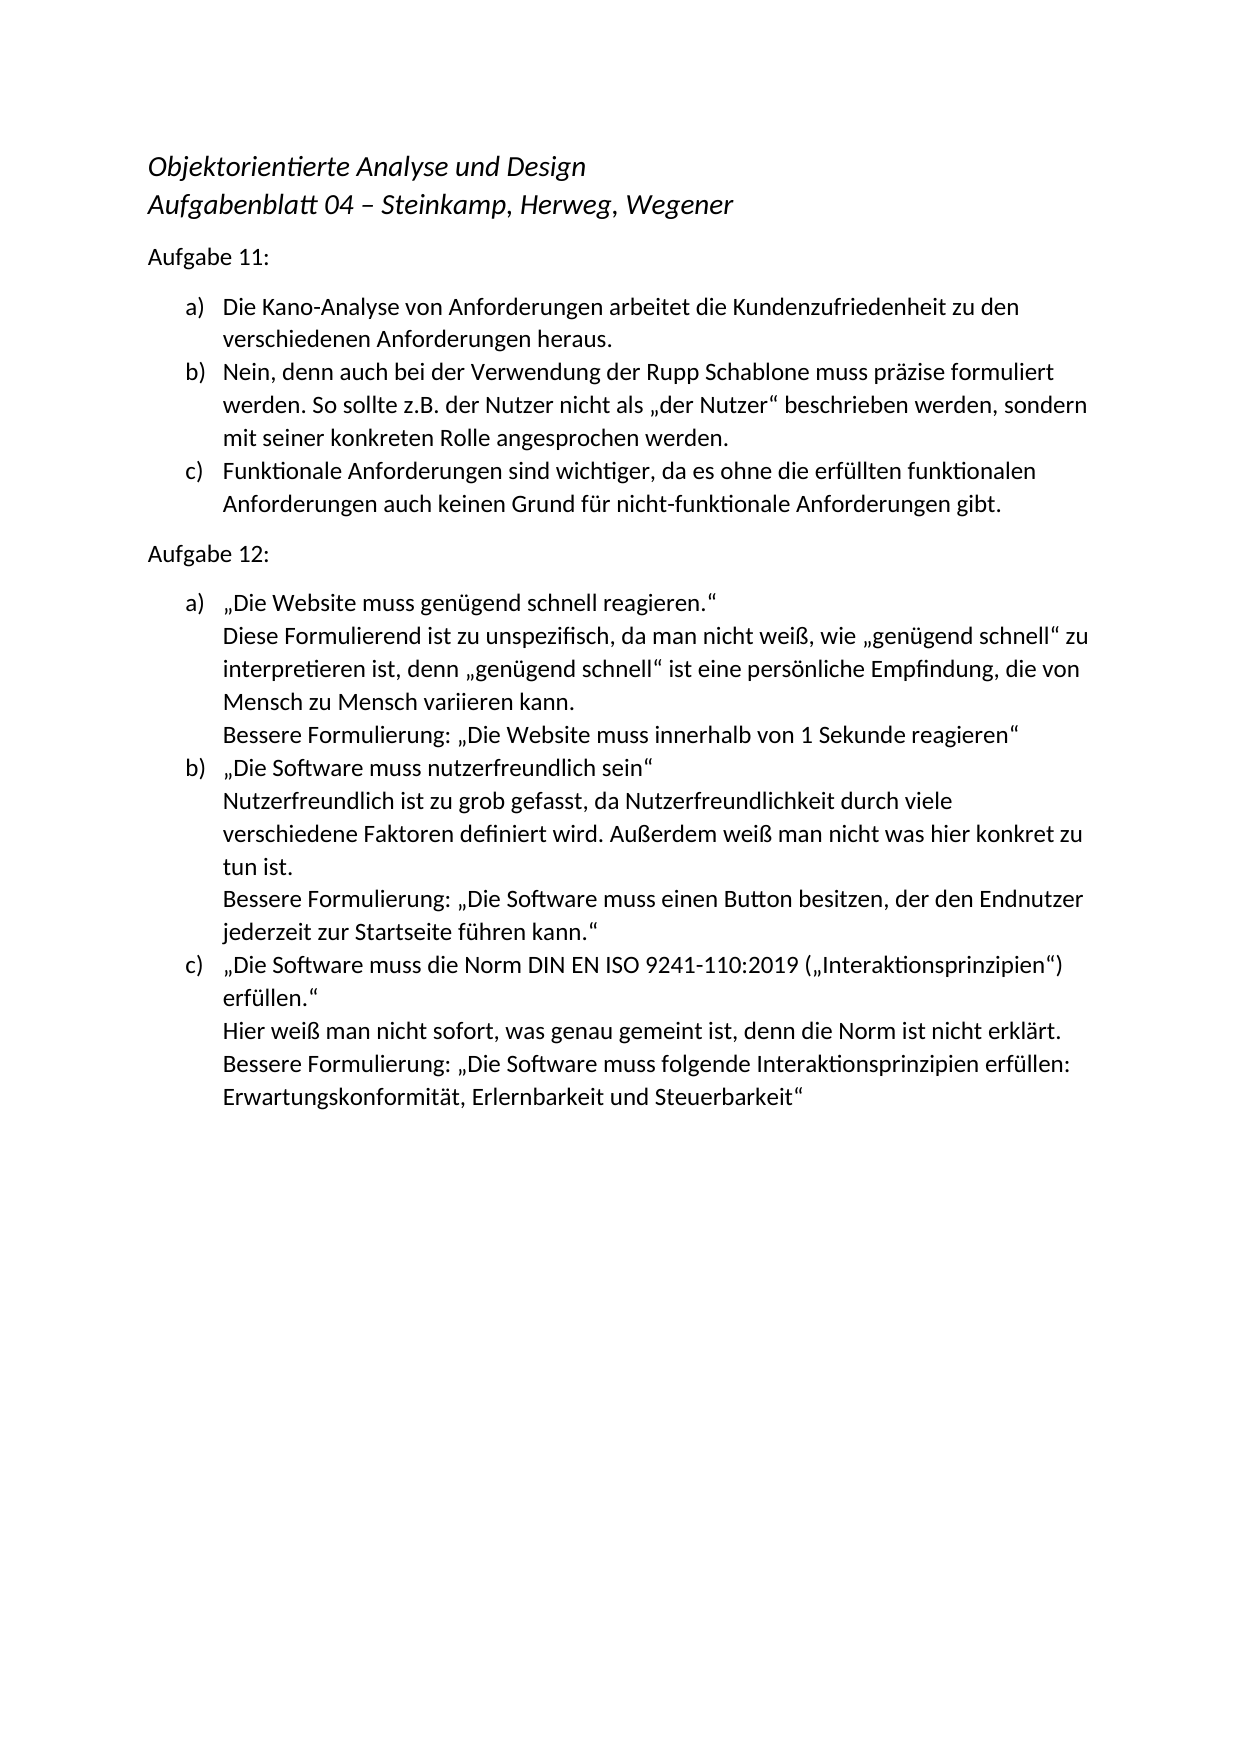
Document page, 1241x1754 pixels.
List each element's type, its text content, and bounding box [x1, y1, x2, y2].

list Die Kano-Analyse von Anforderungen arbeitet die Kundenzufriedenheit zu den verschiedenen Anforderungen heraus. [185, 291, 1093, 354]
text Objektorientierte Analyse und Design Aufgabenblatt 04 – Steinkamp, Herweg, Wegener [148, 148, 1093, 222]
list „Die Software muss die Norm DIN EN ISO 9241-110:2019 („Interaktionsprinzipien“) erfüllen.“ Hier weiß man nicht sofort, was genau gemeint ist, denn die Norm ist nicht erklärt. Bessere Formulierung: „Die Software muss folgende Interaktionsprinzipien erfüllen: Erwartungskonformität, Erlernbarkeit und Steuerbarkeit“ [185, 949, 1093, 1112]
list Funktionale Anforderungen sind wichtiger, da es ohne die erfüllten funktionalen Anforderungen auch keinen Grund für nicht-funktionale Anforderungen gibt. [185, 455, 1093, 519]
list Bessere Formulierung: „Die Website muss innerhalb von 1 Sekunde reagieren“ [223, 719, 1093, 749]
list „Die Website muss genügend schnell reagieren.“ Diese Formulierend ist zu unspezifisch, da man nicht weiß, wie „genügend schnell“ zu interpretieren ist, denn „genügend schnell“ ist eine persönliche Empfindung, die von Mensch zu Mensch variieren kann. [185, 587, 1093, 717]
list „Die Software muss nutzerfreundlich sein“ Nutzerfreundlich ist zu grob gefasst, da Nutzerfreundlichkeit durch viele verschiedene Faktoren definiert wird. Außerdem weiß man nicht was hier konkret zu tun ist. Bessere Formulierung: „Die Software muss einen Button besitzen, der den Endnutzer jederzeit zur Startseite führen kann.“ [185, 752, 1093, 947]
text Aufgabe 11: [148, 241, 1093, 272]
text Aufgabe 12: [148, 538, 1093, 568]
list Nein, denn auch bei der Verwendung der Rupp Schablone muss präzise formuliert werden. So sollte z.B. der Nutzer nicht als „der Nutzer“ beschrieben werden, sondern mit seiner konkreten Rolle angesprochen werden. [185, 357, 1093, 453]
